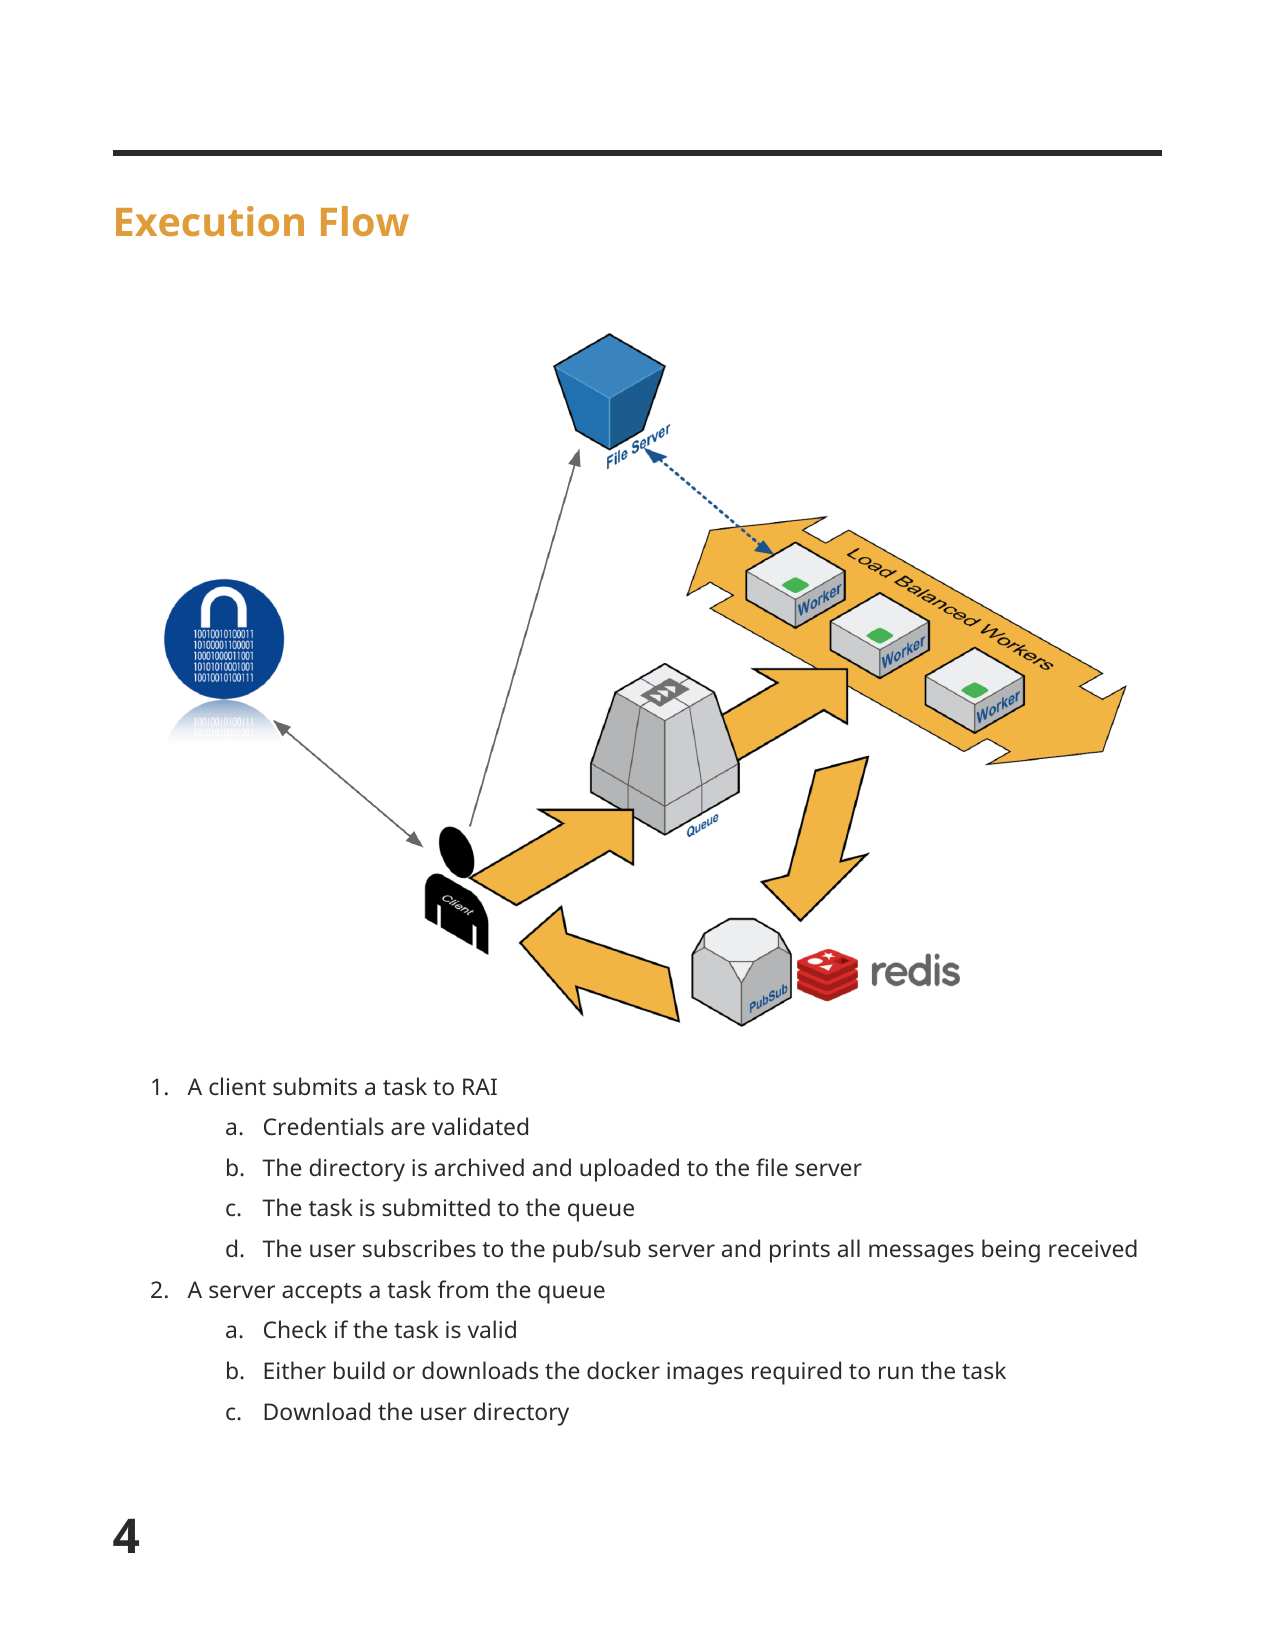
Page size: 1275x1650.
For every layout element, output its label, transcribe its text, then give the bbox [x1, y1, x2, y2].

list Download the user directory [225, 1396, 1162, 1427]
list Either build or downloads the docker images required to run the task [225, 1355, 1162, 1386]
list The directory is archived and uploaded to the file server [225, 1152, 1162, 1183]
list The user subscribes to the pub/sub server and prints all messages being received [225, 1233, 1162, 1264]
picture [112, 281, 1163, 1041]
list Check if the task is valid [225, 1314, 1162, 1346]
list The task is submitted to the queue [225, 1192, 1162, 1224]
list Credentials are validated [225, 1111, 1162, 1142]
subtitle Execution Flow [112, 151, 1162, 248]
list A server accepts a task from the queue [150, 1274, 1162, 1305]
list A client submits a task to RAI [150, 1071, 1162, 1102]
